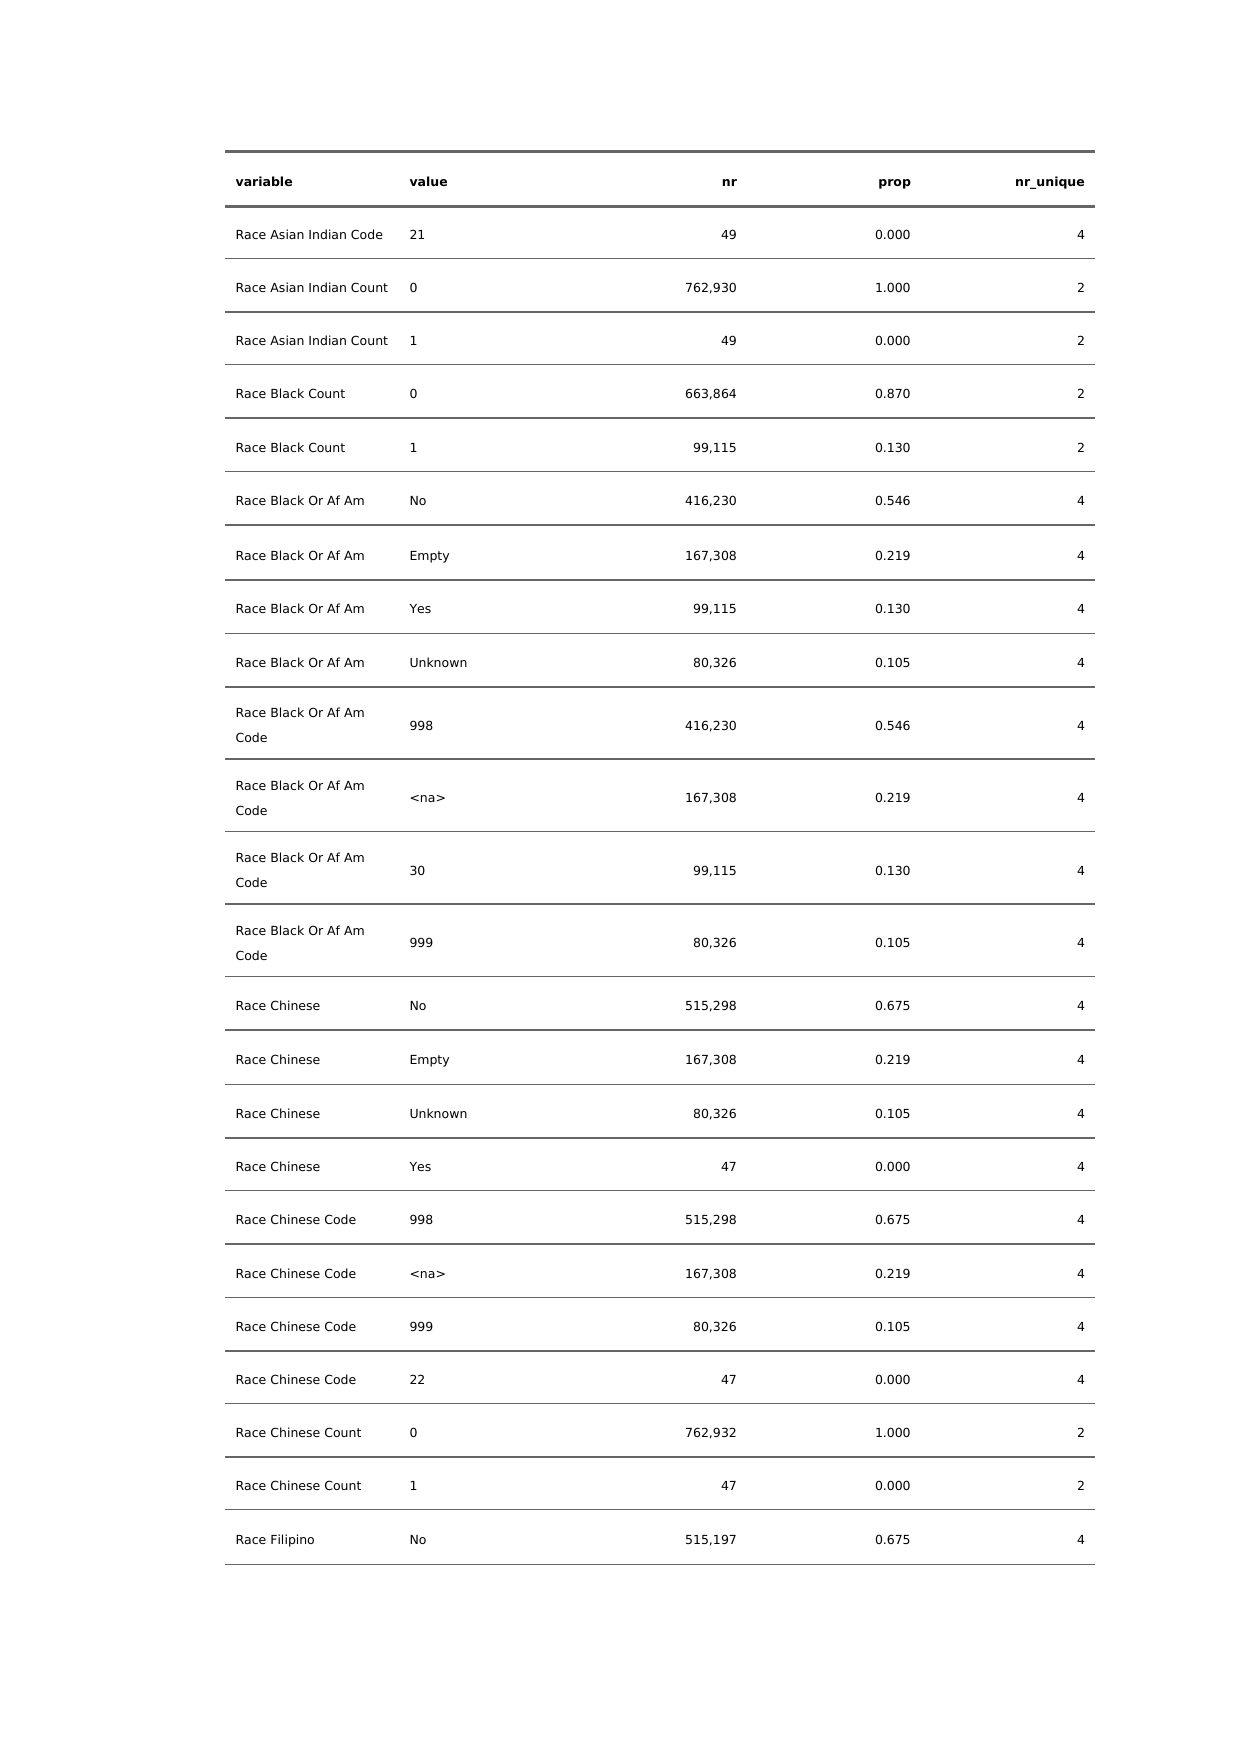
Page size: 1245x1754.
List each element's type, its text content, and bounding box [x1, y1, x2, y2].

table_cell 0.130 [747, 832, 921, 903]
table_cell Race Chinese [225, 1085, 399, 1137]
table_cell 0.105 [747, 1298, 921, 1350]
table_cell 4 [921, 688, 1095, 758]
table_cell No [399, 977, 573, 1029]
table_cell 4 [921, 832, 1095, 903]
table_cell 2 [921, 1404, 1095, 1456]
table_cell 99,115 [573, 581, 747, 632]
table_cell Race Asian Indian Count [225, 259, 399, 311]
table_cell 21 [399, 208, 573, 258]
table_cell 30 [399, 832, 573, 903]
table_cell 4 [921, 634, 1095, 686]
table_cell 515,298 [573, 977, 747, 1029]
table_cell 0 [399, 259, 573, 311]
table_cell 2 [921, 1458, 1095, 1509]
table_cell Race Chinese [225, 1139, 399, 1189]
table_cell 99,115 [573, 832, 747, 903]
table_cell Race Black Or Af Am [225, 526, 399, 579]
table_header prop [747, 153, 921, 205]
table_cell 998 [399, 1191, 573, 1243]
table_cell No [399, 1510, 573, 1564]
table_cell Yes [399, 581, 573, 632]
table_cell Empty [399, 1031, 573, 1083]
table_cell 22 [399, 1352, 573, 1403]
table_cell 4 [921, 1510, 1095, 1564]
table_cell 4 [921, 905, 1095, 976]
table_cell 2 [921, 419, 1095, 471]
table_cell 0.675 [747, 1510, 921, 1564]
table_cell 4 [921, 760, 1095, 831]
table_cell 0.675 [747, 1191, 921, 1243]
table_cell 1 [399, 1458, 573, 1509]
table_cell Race Chinese Code [225, 1352, 399, 1403]
table_cell Race Black Count [225, 365, 399, 417]
table_cell 0.105 [747, 1085, 921, 1137]
table_cell 4 [921, 526, 1095, 579]
table_cell <na> [399, 1245, 573, 1297]
table_cell 47 [573, 1352, 747, 1403]
table_cell Race Black Or Af Am [225, 581, 399, 632]
table_cell 0.546 [747, 688, 921, 758]
table_cell 2 [921, 313, 1095, 364]
table_cell 99,115 [573, 419, 747, 471]
table_cell 0.130 [747, 581, 921, 632]
table_cell 0.000 [747, 1352, 921, 1403]
table_header value [399, 153, 573, 205]
table_cell 1 [399, 419, 573, 471]
table_cell 416,230 [573, 472, 747, 524]
table_cell 4 [921, 1245, 1095, 1297]
table_cell 49 [573, 208, 747, 258]
table_cell 515,197 [573, 1510, 747, 1564]
table_cell Race Black Count [225, 419, 399, 471]
table_cell 0.000 [747, 1458, 921, 1509]
table_cell 4 [921, 1031, 1095, 1083]
table_cell 4 [921, 472, 1095, 524]
table_cell 998 [399, 688, 573, 758]
table_cell No [399, 472, 573, 524]
table_cell 2 [921, 259, 1095, 311]
table_cell 762,930 [573, 259, 747, 311]
table_cell 4 [921, 581, 1095, 632]
table_cell 0.219 [747, 1245, 921, 1297]
table_cell Empty [399, 526, 573, 579]
table_cell 2 [921, 365, 1095, 417]
table_cell 167,308 [573, 1031, 747, 1083]
table_cell Race Asian Indian Code [225, 208, 399, 258]
table_cell 0.000 [747, 1139, 921, 1189]
table_cell 0.130 [747, 419, 921, 471]
table_cell 0 [399, 365, 573, 417]
table_cell 1 [399, 313, 573, 364]
table_cell 1.000 [747, 1404, 921, 1456]
table_cell Race Filipino [225, 1510, 399, 1564]
table_cell Race Chinese Code [225, 1191, 399, 1243]
table_cell Race Chinese Code [225, 1245, 399, 1297]
table_cell Race Chinese [225, 977, 399, 1029]
table_cell 0.546 [747, 472, 921, 524]
table_cell Race Black Or Af Am Code [225, 905, 399, 976]
table_cell 4 [921, 1352, 1095, 1403]
table_cell 0.000 [747, 313, 921, 364]
table_cell 416,230 [573, 688, 747, 758]
table_cell 999 [399, 905, 573, 976]
table_cell Unknown [399, 1085, 573, 1137]
table_cell Race Chinese Code [225, 1298, 399, 1350]
table_cell Race Black Or Af Am Code [225, 688, 399, 758]
table_cell 80,326 [573, 1298, 747, 1350]
table_cell Race Black Or Af Am Code [225, 832, 399, 903]
table_cell Race Black Or Af Am [225, 634, 399, 686]
table_cell 663,864 [573, 365, 747, 417]
table_cell Yes [399, 1139, 573, 1189]
table_cell 47 [573, 1139, 747, 1189]
table_cell 4 [921, 1139, 1095, 1189]
table_cell 0.105 [747, 634, 921, 686]
table_cell 4 [921, 208, 1095, 258]
table_cell Race Asian Indian Count [225, 313, 399, 364]
table_cell 80,326 [573, 1085, 747, 1137]
table_cell 0.870 [747, 365, 921, 417]
table_cell 4 [921, 1298, 1095, 1350]
table_cell 0.675 [747, 977, 921, 1029]
table_cell Race Chinese Count [225, 1404, 399, 1456]
table_header variable [225, 153, 399, 205]
table_cell 167,308 [573, 526, 747, 579]
table_cell Race Chinese [225, 1031, 399, 1083]
table_cell 515,298 [573, 1191, 747, 1243]
table_cell 0.000 [747, 208, 921, 258]
table_cell Unknown [399, 634, 573, 686]
table_cell 80,326 [573, 905, 747, 976]
table_cell 0.219 [747, 1031, 921, 1083]
table_cell <na> [399, 760, 573, 831]
table_cell Race Black Or Af Am [225, 472, 399, 524]
table_cell 4 [921, 977, 1095, 1029]
table_cell 80,326 [573, 634, 747, 686]
table_cell 47 [573, 1458, 747, 1509]
table_cell 4 [921, 1085, 1095, 1137]
table_cell 999 [399, 1298, 573, 1350]
table_cell 4 [921, 1191, 1095, 1243]
table_cell 0.105 [747, 905, 921, 976]
table_cell Race Chinese Count [225, 1458, 399, 1509]
table_cell 167,308 [573, 760, 747, 831]
table_cell 0 [399, 1404, 573, 1456]
table_cell 167,308 [573, 1245, 747, 1297]
table_cell 49 [573, 313, 747, 364]
table_cell Race Black Or Af Am Code [225, 760, 399, 831]
table_header nr [573, 153, 747, 205]
table_cell 0.219 [747, 760, 921, 831]
table_header nr_unique [921, 153, 1095, 205]
table_cell 1.000 [747, 259, 921, 311]
table_cell 762,932 [573, 1404, 747, 1456]
table_cell 0.219 [747, 526, 921, 579]
